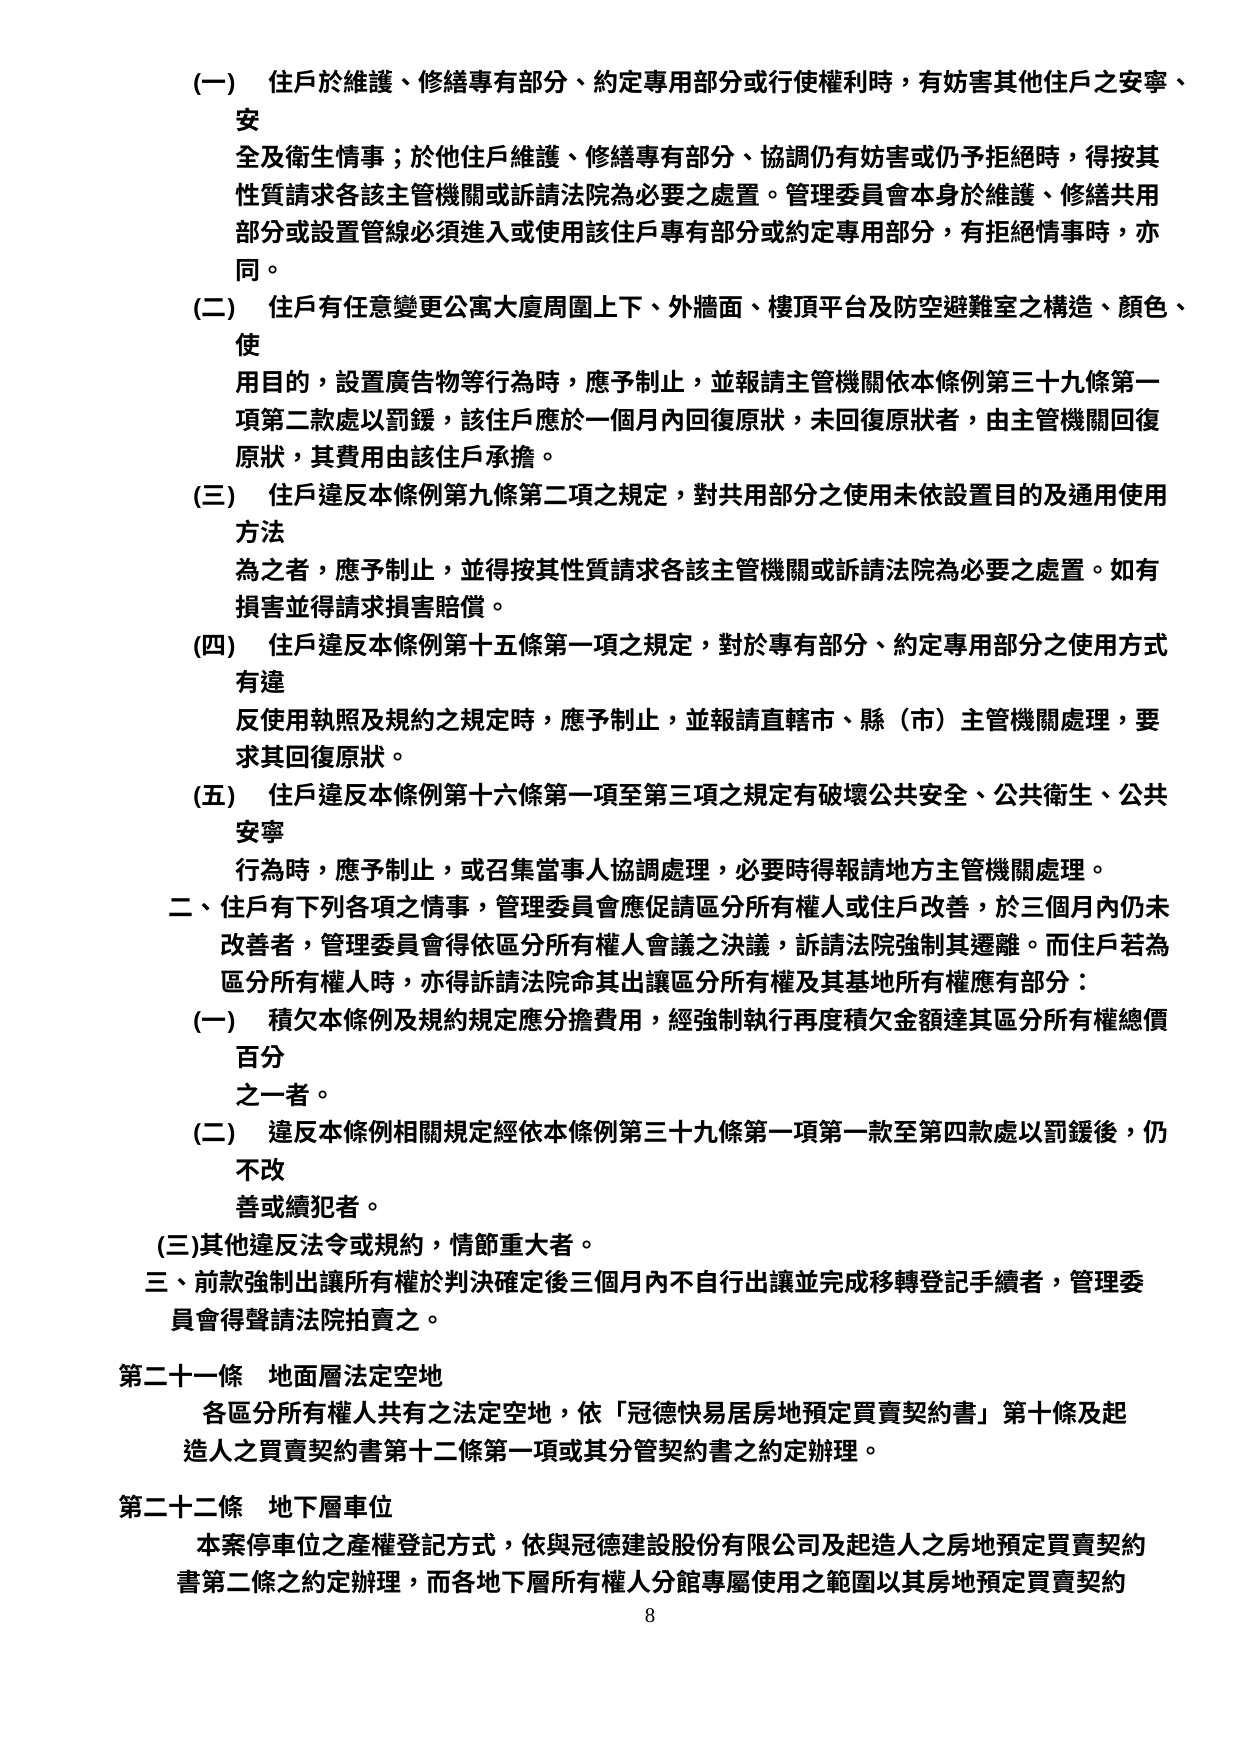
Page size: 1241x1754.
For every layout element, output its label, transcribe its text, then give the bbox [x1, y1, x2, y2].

text 行為時，應予制止，或召集當事人協調處理，必要時得報請地方主管機關處理。 [235, 849, 1181, 887]
text 書第二條之約定辦理，而各地下層所有權人分館專屬使用之範圍以其房地預定買賣契約 [118, 1562, 1181, 1599]
list 違反本條例相關規定經依本條例第三十九條第一項第一款至第四款處以罰鍰後，仍不改 [193, 1112, 1181, 1187]
text 造人之買賣契約書第十二條第一項或其分管契約書之約定辦理。 [118, 1431, 1181, 1468]
text (三)其他違反法令或規約，情節重大者。 [118, 1224, 1181, 1262]
text 本案停車位之產權登記方式，依與冠德建設股份有限公司及起造人之房地預定買賣契約 [118, 1524, 1181, 1562]
list 住戶於維護、修繕專有部分、約定專用部分或行使權利時，有妨害其他住戶之安寧、安 [193, 62, 1181, 137]
text 反使用執照及規約之規定時，應予制止，並報請直轄市、縣（市）主管機關處理，要求其回復原狀。 [235, 699, 1181, 774]
text 善或續犯者。 [235, 1187, 1181, 1224]
text 第二十一條 地面層法定空地 [118, 1356, 1181, 1393]
text 員會得聲請法院拍賣之。 [118, 1299, 1181, 1337]
list 住戶違反本條例第九條第二項之規定，對共用部分之使用未依設置目的及通用使用方法 [193, 474, 1181, 549]
text 第二十二條 地下層車位 [118, 1487, 1181, 1524]
list 住戶違反本條例第十六條第一項至第三項之規定有破壞公共安全、公共衛生、公共安寧 [193, 774, 1181, 849]
text 用目的，設置廣告物等行為時，應予制止，並報請主管機關依本條例第三十九條第一項第二款處以罰鍰，該住戶應於一個月內回復原狀，未回復原狀者，由主管機關回復原狀，其費用由該住戶承擔。 [235, 362, 1181, 474]
text 各區分所有權人共有之法定空地，依「冠德快易居房地預定買賣契約書」第十條及起 [118, 1393, 1181, 1431]
list 積欠本條例及規約規定應分擔費用，經強制執行再度積欠金額達其區分所有權總價百分 [193, 999, 1181, 1074]
text 為之者，應予制止，並得按其性質請求各該主管機關或訴請法院為必要之處置。如有損害並得請求損害賠償。 [235, 549, 1181, 624]
list 住戶違反本條例第十五條第一項之規定，對於專有部分、約定專用部分之使用方式有違 [193, 624, 1181, 699]
list 住戶有下列各項之情事，管理委員會應促請區分所有權人或住戶改善，於三個月內仍未改善者，管理委員會得依區分所有權人會議之決議，訴請法院強制其遷離。而住戶若為區分所有權人時，亦得訴請法院命其出讓區分所有權及其基地所有權應有部分： [168, 887, 1181, 999]
list 住戶有任意變更公寓大廈周圍上下、外牆面、樓頂平台及防空避難室之構造、顏色、使 [193, 287, 1181, 362]
text 全及衛生情事；於他住戶維護、修繕專有部分、協調仍有妨害或仍予拒絕時，得按其性質請求各該主管機關或訴請法院為必要之處置。管理委員會本身於維護、修繕共用部分或設置管線必須進入或使用該住戶專有部分或約定專用部分，有拒絕情事時，亦同。 [235, 137, 1181, 287]
text 之一者。 [235, 1074, 1181, 1112]
text 三、前款強制出讓所有權於判決確定後三個月內不自行出讓並完成移轉登記手續者，管理委 [118, 1262, 1181, 1299]
